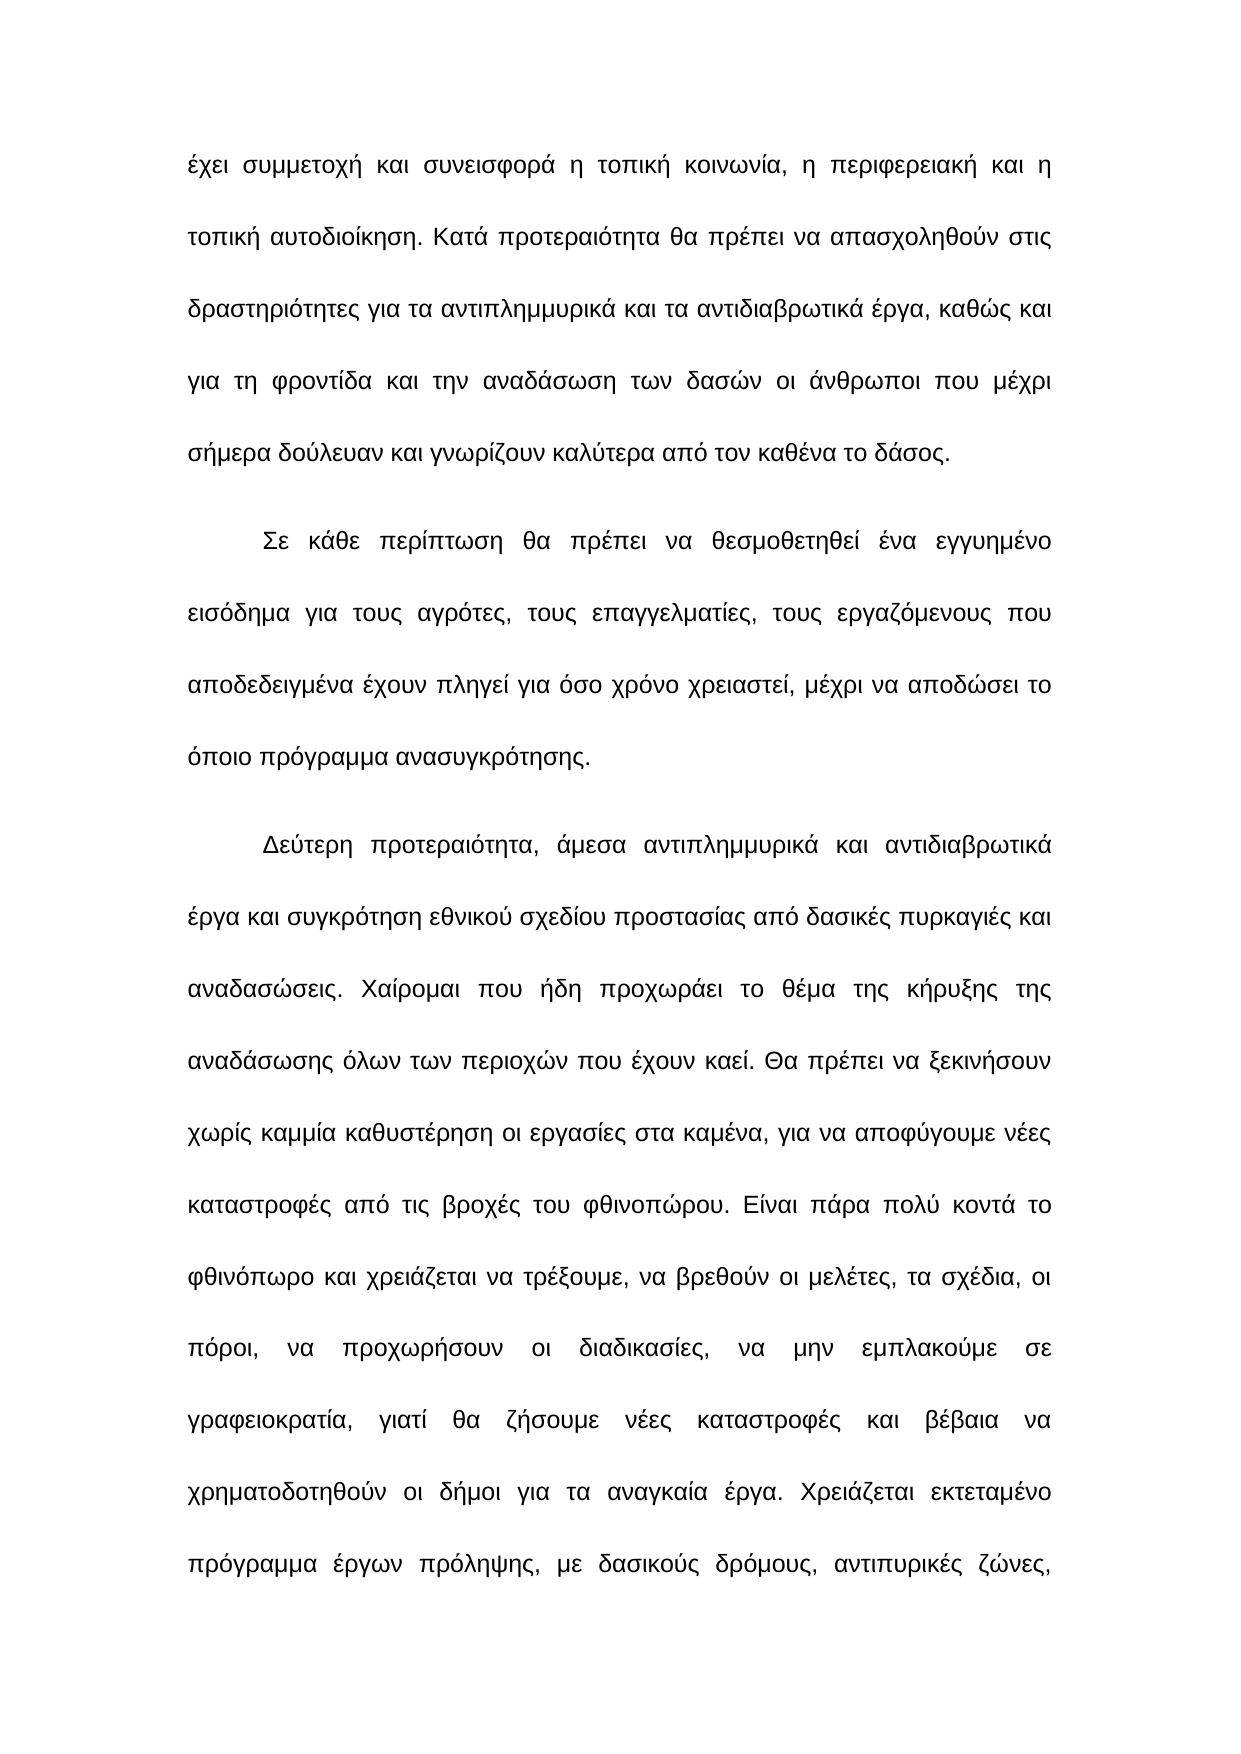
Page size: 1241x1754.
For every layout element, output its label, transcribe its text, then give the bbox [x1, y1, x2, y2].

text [187, 150, 1053, 466]
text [187, 830, 1053, 1578]
text Σε κάθε περίπτωση θα πρέπει να θεσμοθετηθεί ένα εγγυημένο εισόδημα για τους αγρότες, τους επαγγελματίες, τους εργαζόμενους που αποδεδειγμένα έχουν πληγεί για όσο χρόνο χρειαστεί, μέχρι να αποδώσει το όποιο πρόγραμμα ανασυγκρότησης. [187, 526, 1053, 770]
